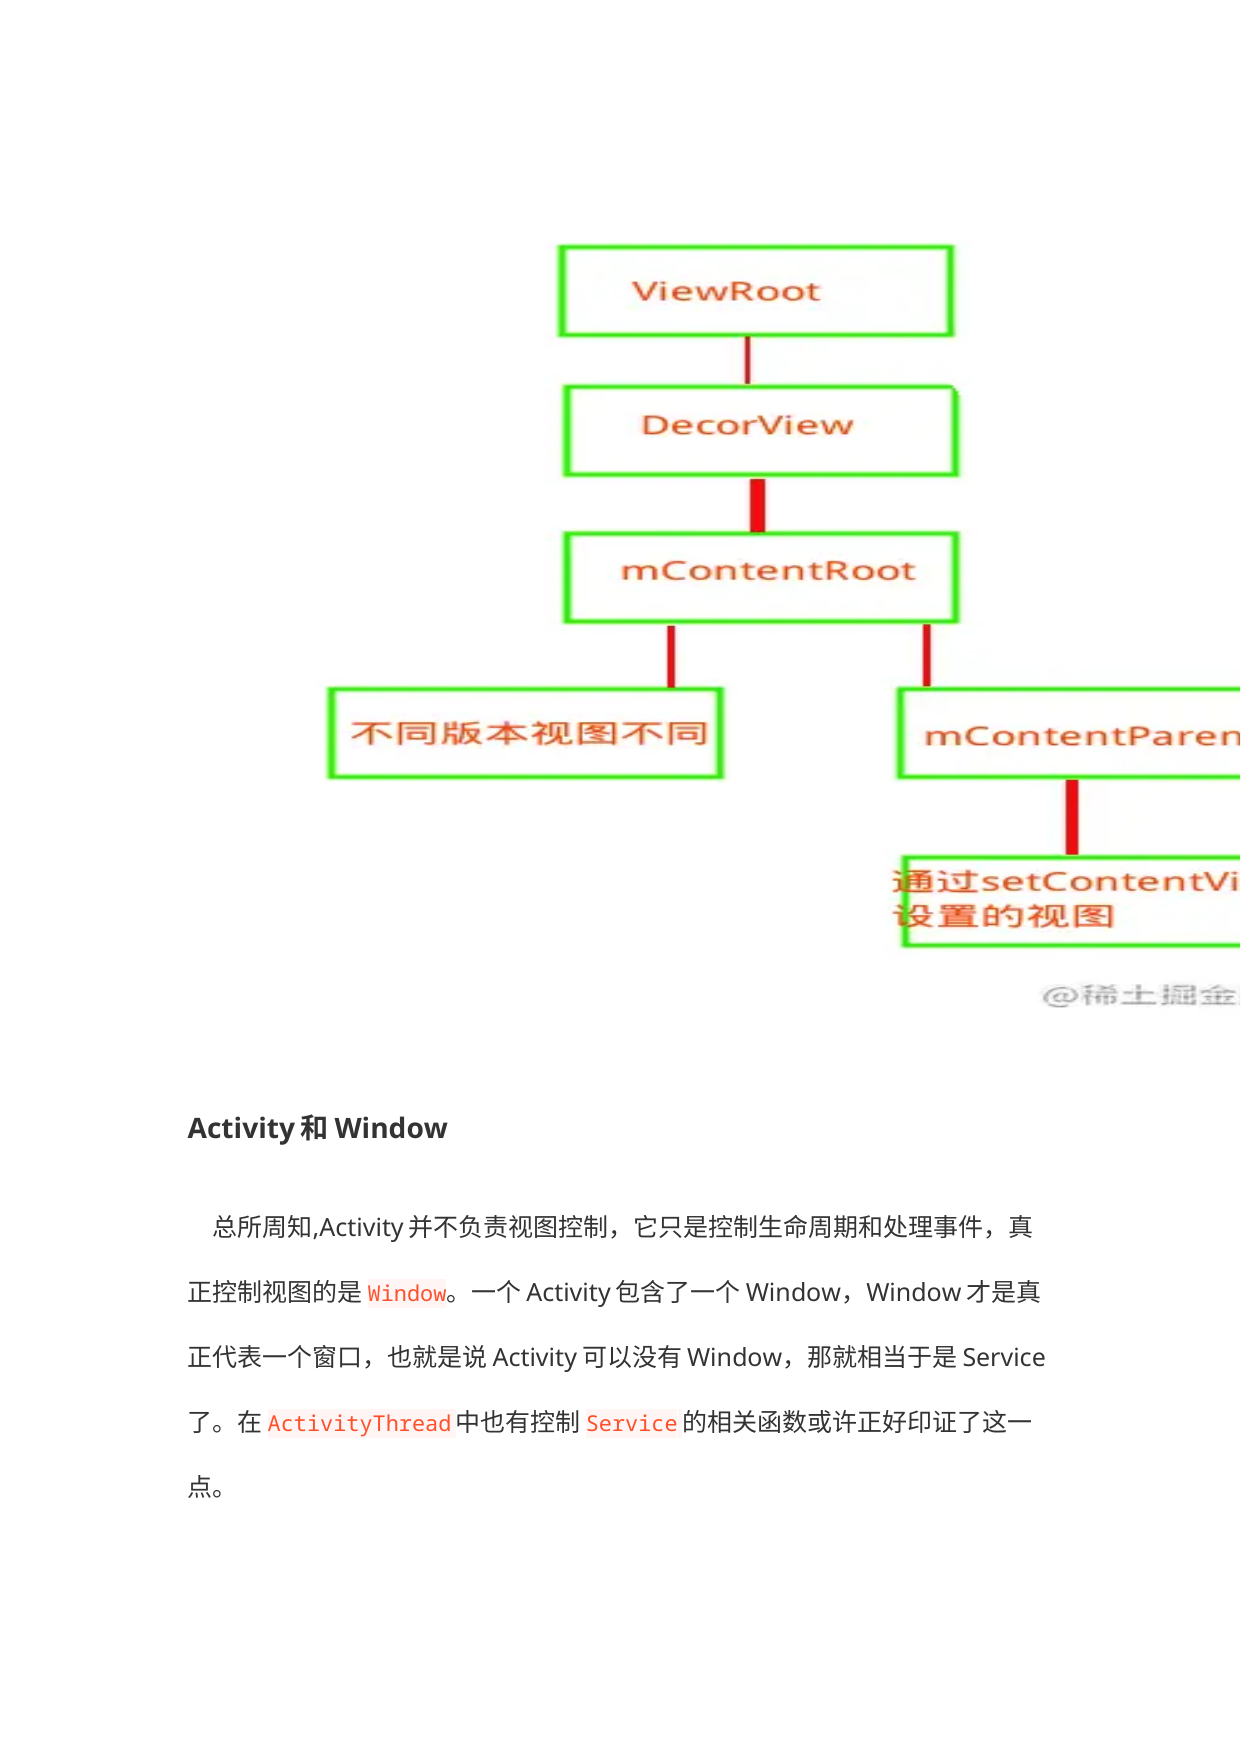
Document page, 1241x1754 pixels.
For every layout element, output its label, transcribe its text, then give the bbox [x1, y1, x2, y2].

text Activity和Window [187, 1094, 1053, 1159]
picture [187, 162, 1241, 1032]
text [187, 1193, 1053, 1518]
